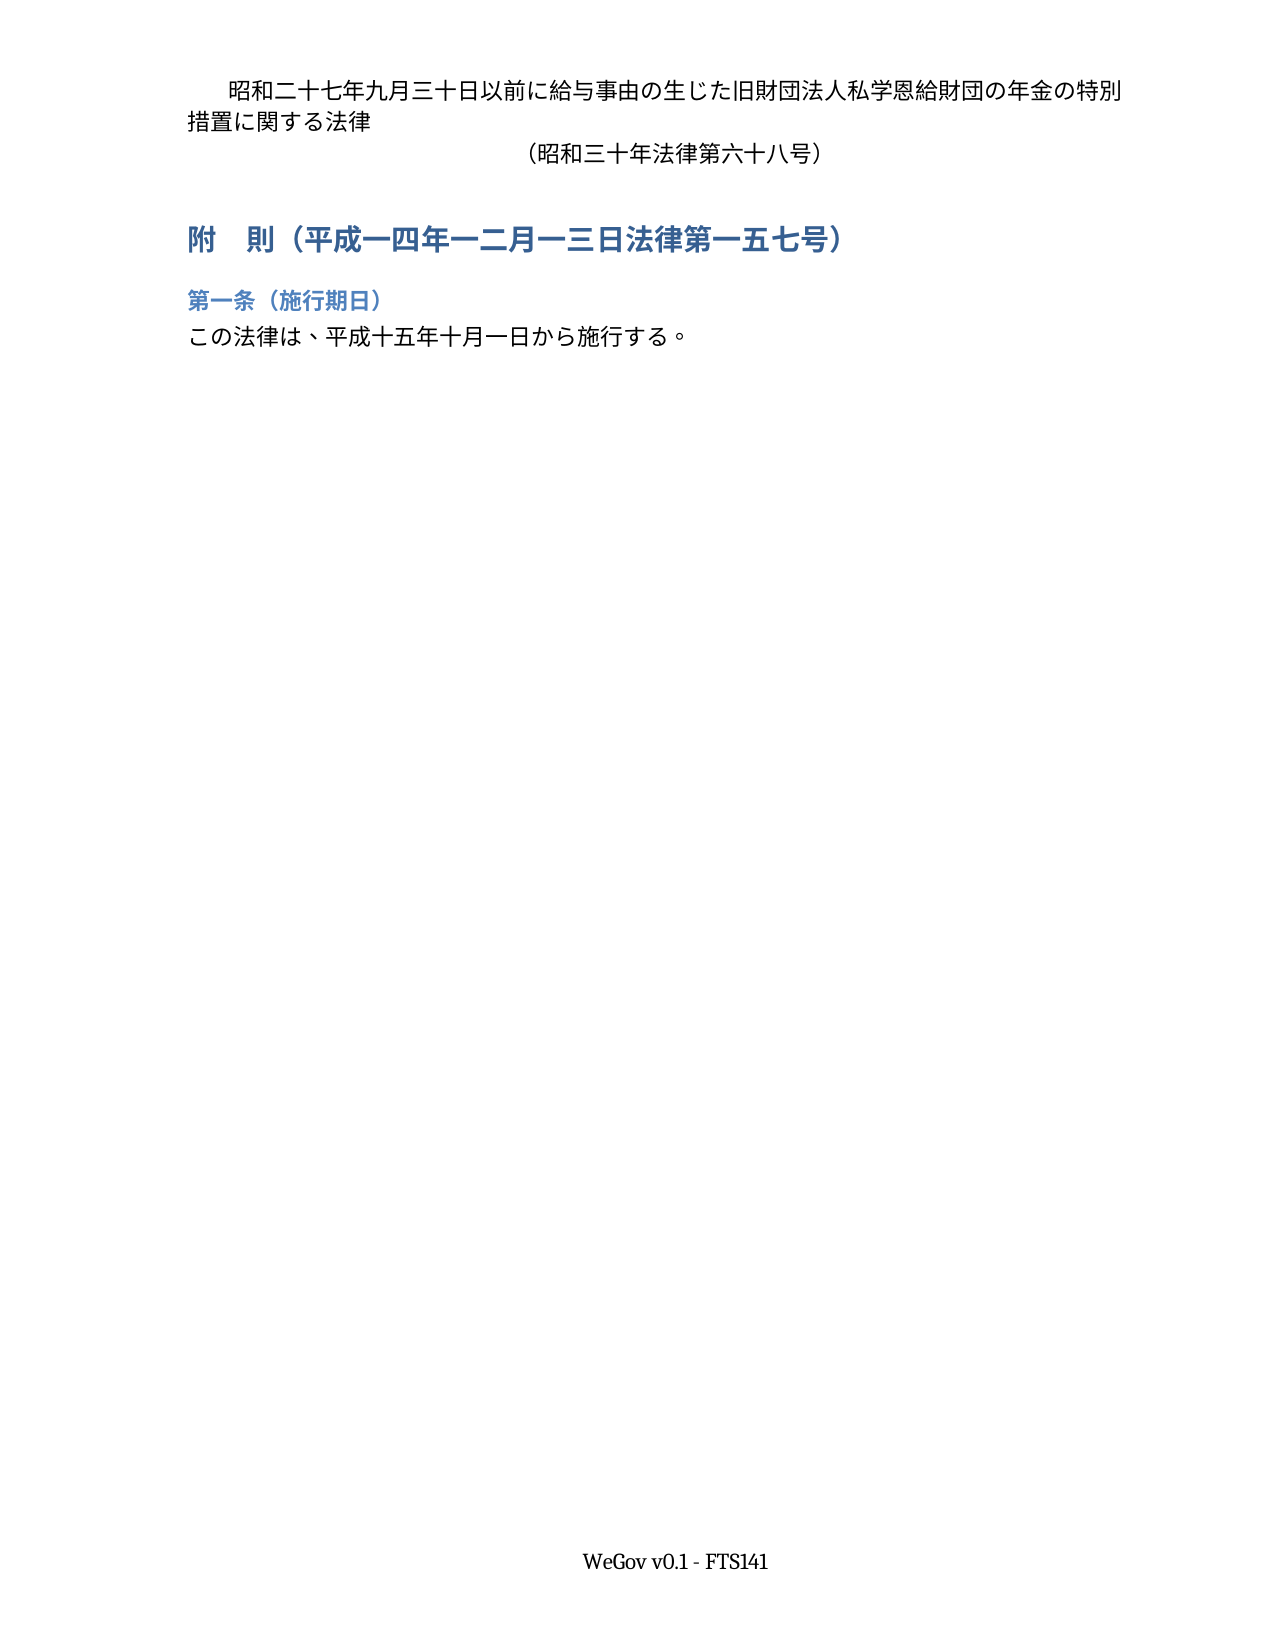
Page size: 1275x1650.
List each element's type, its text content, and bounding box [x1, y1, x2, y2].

subtitle 第一条（施行期日） [187, 285, 1087, 316]
text この法律は、平成十五年十月一日から施行する。 [187, 321, 1087, 352]
subtitle 附 則（平成一四年一二月一三日法律第一五七号） [187, 219, 1087, 258]
